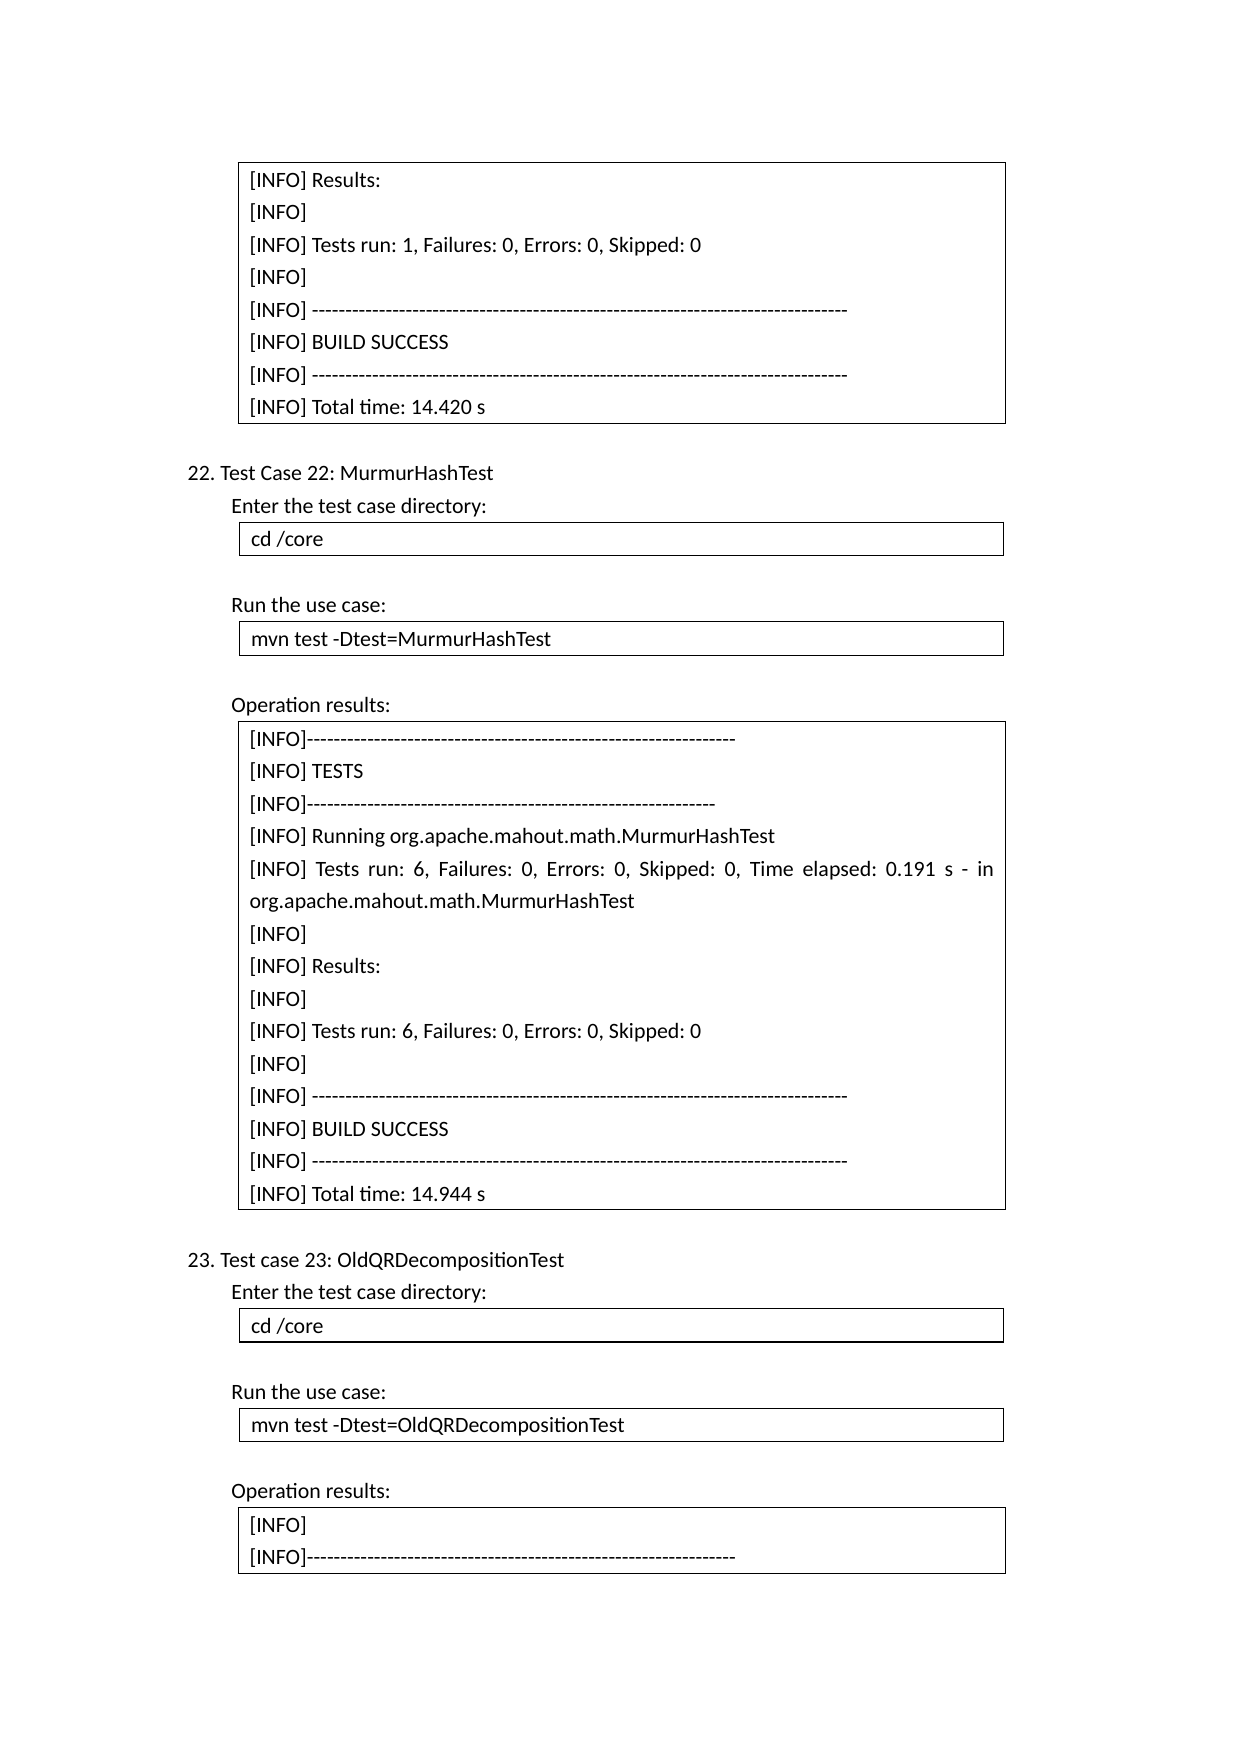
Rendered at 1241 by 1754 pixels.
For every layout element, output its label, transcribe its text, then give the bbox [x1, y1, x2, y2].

list Enter the test case directory: [231, 1275, 1053, 1308]
table_header mvn test -Dtest=OldQRDecompositionTest [240, 1409, 1003, 1441]
table_header cd /core [240, 523, 1003, 555]
list Run the use case: [187, 589, 1053, 621]
table_header mvn test -Dtest=MurmurHashTest [240, 622, 1003, 655]
list Run the use case: [187, 1375, 1053, 1407]
list Enter the test case directory: [231, 489, 1053, 522]
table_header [239, 163, 1005, 423]
list Operation results: [187, 1474, 1053, 1507]
list Operation results: [187, 688, 1053, 721]
table_header cd /core [240, 1309, 1003, 1341]
table_header [INFO]---------------------------------------------------------------- [INFO] TESTS [INFO]------------------------------------------------------------- [INFO] Running org.apache.mahout.math.MurmurHashTest [INFO] Tests run: 6, Failures: 0, Errors: 0, Skipped: 0, Time elapsed: 0.191 s - in org.apache.mahout.math.MurmurHashTest [INFO] [INFO] Results: [INFO] [INFO] Tests run: 6, Failures: 0, Errors: 0, Skipped: 0 [INFO] [INFO] -------------------------------------------------------------------------------- [INFO] BUILD SUCCESS [INFO] -------------------------------------------------------------------------------- [INFO] Total time: 14.944 s [239, 722, 1005, 1209]
list Test Case 22: MurmurHashTest [187, 457, 1053, 489]
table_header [239, 1508, 1005, 1573]
list Test case 23: OldQRDecompositionTest [187, 1243, 1053, 1275]
